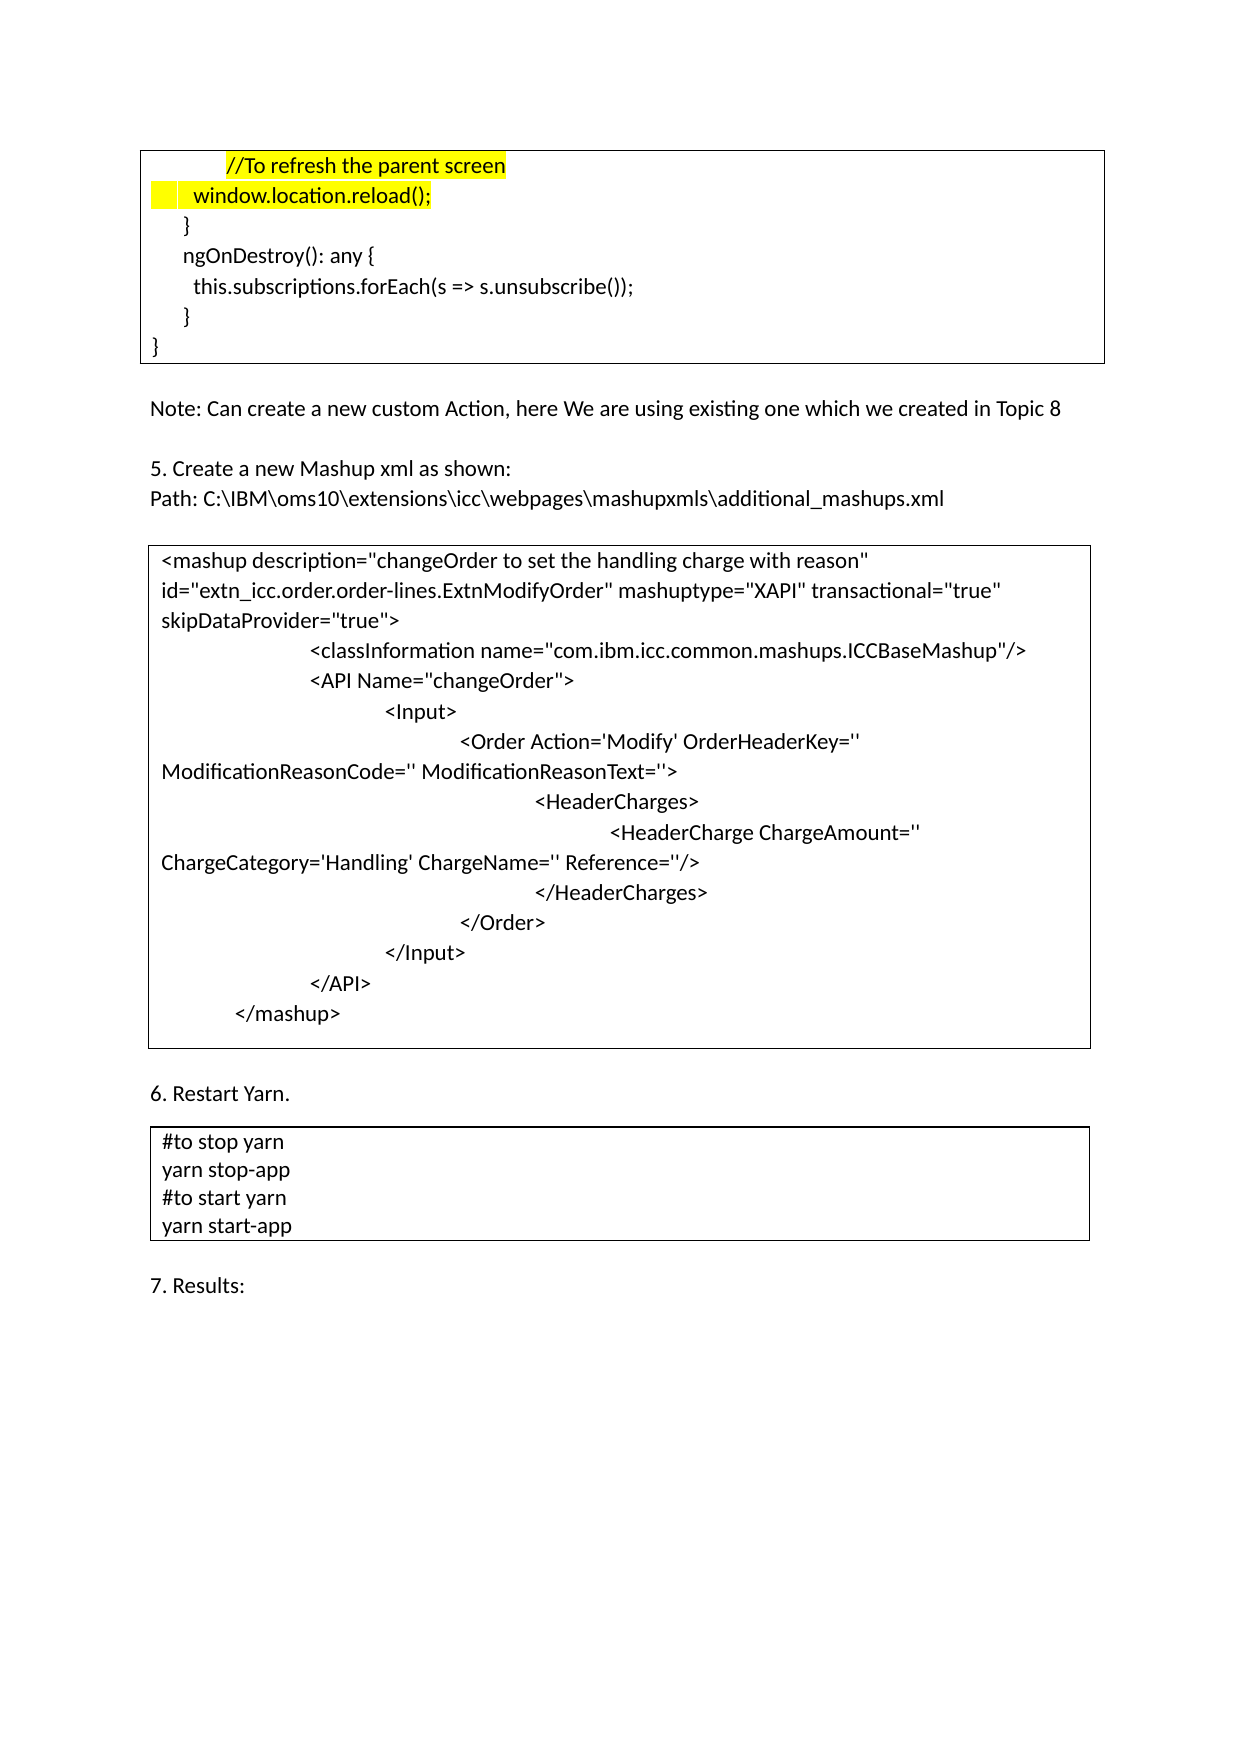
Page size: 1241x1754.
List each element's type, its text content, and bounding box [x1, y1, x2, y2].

text 5. Create a new Mashup xml as shown: [150, 454, 1090, 482]
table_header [141, 151, 1104, 362]
text 6. Restart Yarn. [150, 1079, 1090, 1107]
table_header <mashup description="changeOrder to set the handling charge with reason" id="extn_icc.order.order-lines.ExtnModifyOrder" mashuptype="XAPI" transactional="true" skipDataProvider="true"> <classInformation name="com.ibm.icc.common.mashups.ICCBaseMashup"/> <API Name="changeOrder"> <Input> <Order Action='Modify' OrderHeaderKey='' ModificationReasonCode='' ModificationReasonText=''> <HeaderCharges> <HeaderCharge ChargeAmount='' ChargeCategory='Handling' ChargeName='' Reference=''/> </HeaderCharges> </Order> </Input> </API> </mashup> [149, 546, 1090, 1048]
text Path: C:\IBM\oms10\extensions\icc\webpages\mashupxmls\additional_mashups.xml [150, 484, 1090, 512]
text 7. Results: [150, 1241, 1090, 1299]
text Note: Can create a new custom Action, here We are using existing one which we created in Topic 8 [150, 394, 1090, 422]
table_header #to stop yarn yarn stop-app #to start yarn yarn start-app [151, 1128, 1089, 1239]
